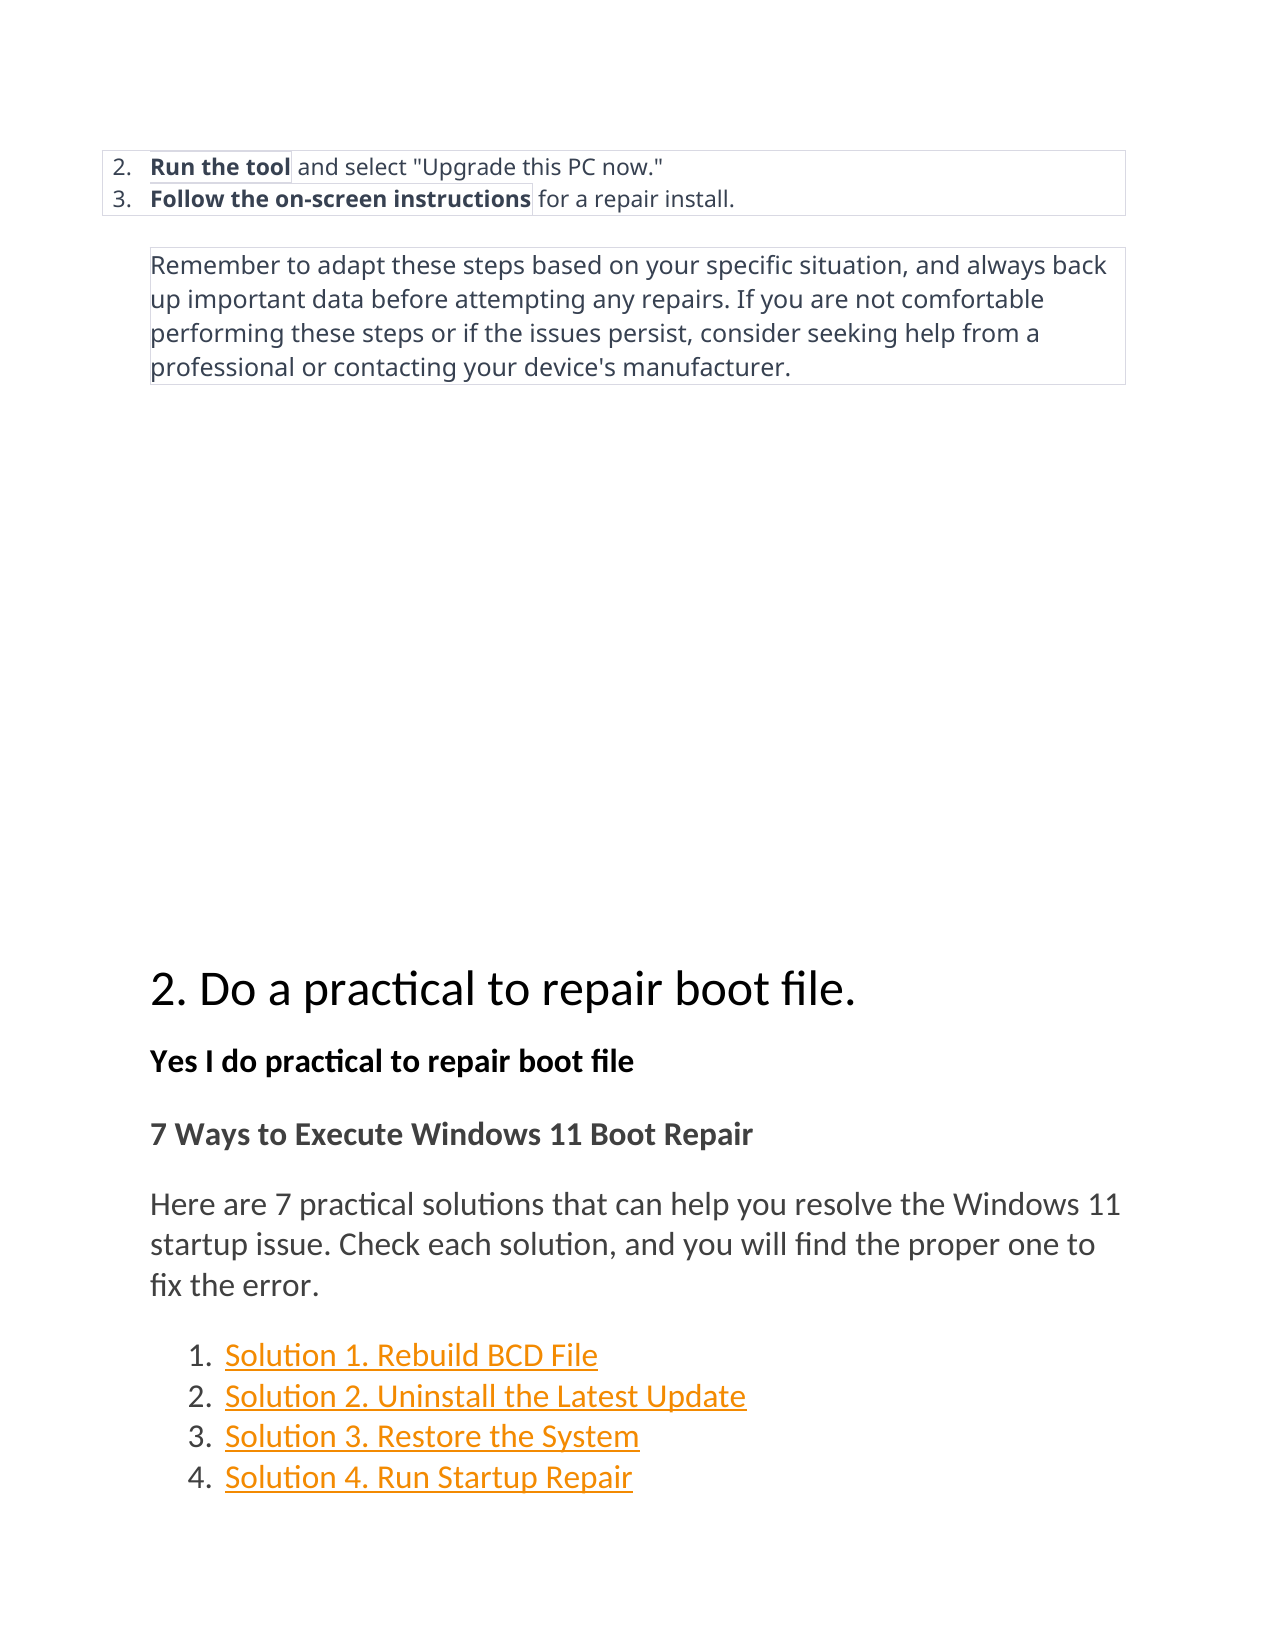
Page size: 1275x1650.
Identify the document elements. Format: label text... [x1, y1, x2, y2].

list Run the tool and select "Upgrade this PC now." [292, 151, 1125, 182]
subtitle 7 Ways to Execute Windows 11 Boot Repair [150, 1113, 1125, 1153]
list Solution 2. Uninstall the Latest Update [187, 1375, 1125, 1415]
list Follow the on-screen instructions for a repair install. [533, 182, 1125, 215]
list Solution 1. Rebuild BCD File [187, 1334, 1125, 1375]
text Here are 7 practical solutions that can help you resolve the Windows 11 startup issue. Check each solution, and you will find the proper one to fix the error. [150, 1183, 1125, 1305]
list Run the tool and select "Upgrade this PC now." [103, 151, 291, 182]
text Yes I do practical to repair boot file [150, 1039, 1125, 1080]
list Solution 3. Restore the System [187, 1415, 1125, 1456]
text Remember to adapt these steps based on your specific situation, and always back up important data before attempting any repairs. If you are not comfortable performing these steps or if the issues persist, consider seeking help from a professional or contacting your device's manufacturer. [151, 248, 1125, 384]
list Follow the on-screen instructions for a repair install. [103, 182, 532, 215]
text 2. Do a practical to repair boot file. [150, 957, 1125, 1018]
list Solution 4. Run Startup Repair [187, 1456, 1125, 1497]
